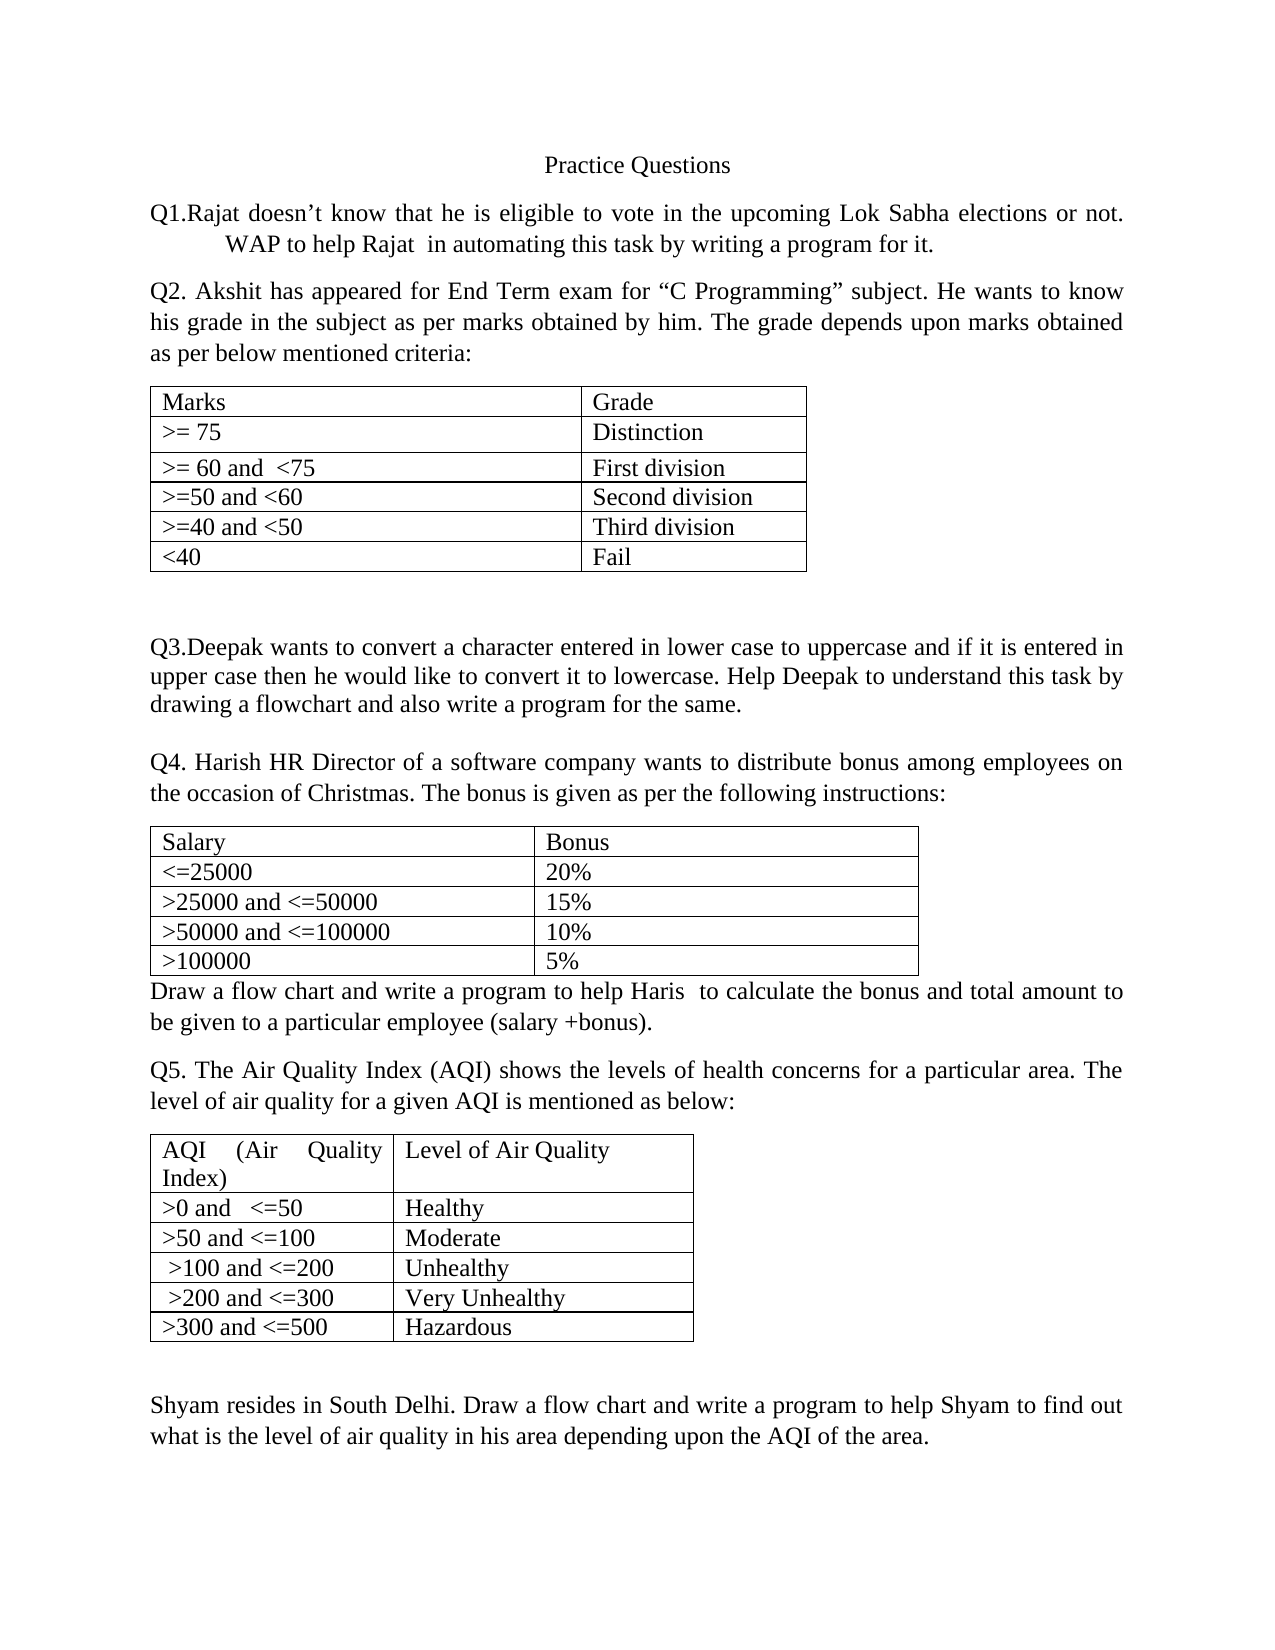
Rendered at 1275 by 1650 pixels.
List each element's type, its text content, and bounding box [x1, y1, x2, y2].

table_cell 5% [535, 946, 918, 975]
table_cell >200 and <=300 [151, 1283, 393, 1311]
text Q2. Akshit has appeared for End Term exam for “C Programming” subject. He wants to know his grade in the subject as per marks obtained by him. The grade depends upon marks obtained as per below mentioned criteria: [150, 276, 1125, 367]
table_cell >=40 and <50 [151, 512, 581, 541]
text Q1.Rajat doesn’t know that he is eligible to vote in the upcoming Lok Sabha elections or not. WAP to help Rajat in automating this task by writing a program for it. [150, 198, 1125, 257]
table_cell Very Unhealthy [394, 1283, 693, 1311]
table_header Grade [582, 387, 806, 416]
table_header AQI (Air Quality Index) [151, 1135, 393, 1192]
table_header Marks [151, 387, 581, 416]
text Draw a flow chart and write a program to help Haris to calculate the bonus and total amount to be given to a particular employee (salary +bonus). [150, 976, 1125, 1036]
table_cell <40 [151, 542, 581, 571]
text Shyam resides in South Delhi. Draw a flow chart and write a program to help Shyam to find out what is the level of air quality in his area depending upon the AQI of the area. [150, 1390, 1125, 1450]
table_cell Hazardous [394, 1313, 693, 1341]
table_cell >= 60 and <75 [151, 453, 581, 481]
table_cell First division [582, 453, 806, 481]
text Q5. The Air Quality Index (AQI) shows the levels of health concerns for a particular area. The level of air quality for a given AQI is mentioned as below: [150, 1055, 1125, 1115]
table_cell >=50 and <60 [151, 483, 581, 511]
table_cell Second division [582, 483, 806, 511]
table_cell >25000 and <=50000 [151, 887, 534, 916]
table_header Level of Air Quality [394, 1135, 693, 1192]
text Practice Questions [150, 150, 1125, 179]
table_cell 15% [535, 887, 918, 916]
table_cell <=25000 [151, 857, 534, 886]
table_cell >100000 [151, 946, 534, 975]
table_cell 10% [535, 917, 918, 945]
table_cell Unhealthy [394, 1253, 693, 1282]
table_cell >100 and <=200 [151, 1253, 393, 1282]
table_cell >50 and <=100 [151, 1223, 393, 1252]
table_cell >= 75 [151, 417, 581, 452]
table_header Bonus [535, 827, 918, 856]
text Q4. Harish HR Director of a software company wants to distribute bonus among employees on the occasion of Christmas. The bonus is given as per the following instructions: [150, 747, 1125, 807]
table_cell Healthy [394, 1193, 693, 1222]
table_cell Fail [582, 542, 806, 571]
table_cell Distinction [582, 417, 806, 452]
table_header Salary [151, 827, 534, 856]
table_cell >300 and <=500 [151, 1313, 393, 1341]
table_cell >0 and <=50 [151, 1193, 393, 1222]
text Q3.Deepak wants to convert a character entered in lower case to uppercase and if it is entered in upper case then he would like to convert it to lowercase. Help Deepak to understand this task by drawing a flowchart and also write a program for the same. [150, 632, 1125, 718]
table_cell >50000 and <=100000 [151, 917, 534, 945]
table_cell 20% [535, 857, 918, 886]
table_cell Moderate [394, 1223, 693, 1252]
table_cell Third division [582, 512, 806, 541]
